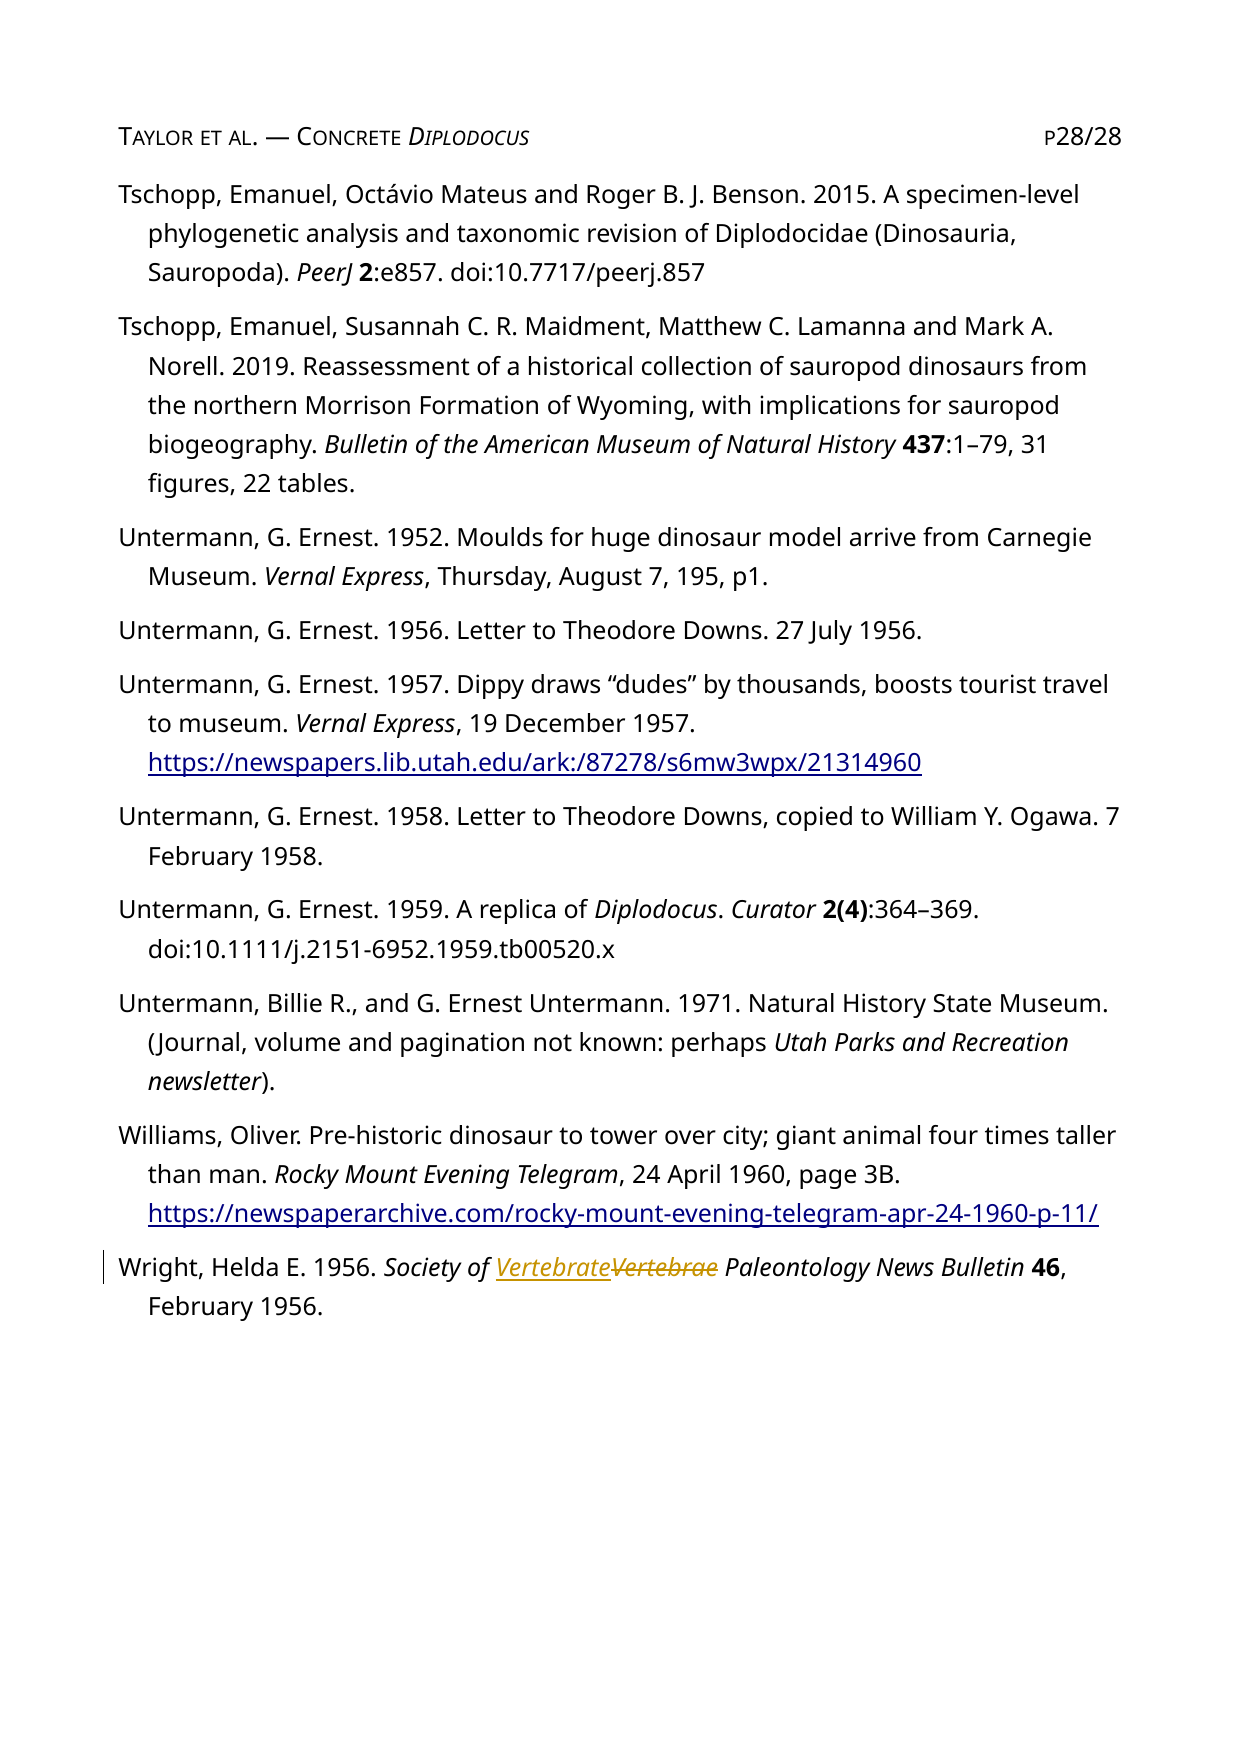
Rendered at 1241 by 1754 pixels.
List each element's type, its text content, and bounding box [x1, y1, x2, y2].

text Tschopp, Emanuel, Octávio Mateus and Roger B. J. Benson. 2015. A specimen-level phylogenetic analysis and taxonomic revision of Diplodocidae (Dinosauria, Sauropoda). PeerJ 2:e857. doi:10.7717/peerj.857 [118, 177, 1122, 289]
text Untermann, G. Ernest. 1959. A replica of Diplodocus. Curator 2(4):364–369. doi:10.1111/j.2151-6952.1959.tb00520.x [118, 892, 1122, 965]
text Untermann, G. Ernest. 1957. Dippy draws “dudes” by thousands, boosts tourist travel to museum. Vernal Express, 19 December 1957. https://newspapers.lib.utah.edu/ark:/87278/s6mw3wpx/21314960 [118, 667, 1122, 779]
text Untermann, G. Ernest. 1958. Letter to Theodore Downs, copied to William Y. Ogawa. 7 February 1958. [118, 799, 1122, 872]
text Untermann, G. Ernest. 1956. Letter to Theodore Downs. 27 July 1956. [118, 613, 1122, 647]
text Williams, Oliver. Pre-historic dinosaur to tower over city; giant animal four times taller than man. Rocky Mount Evening Telegram, 24 April 1960, page 3B. https://newspaperarchive.com/rocky-mount-evening-telegram-apr-24-1960-p-11/ [118, 1117, 1122, 1230]
text Wright, Helda E. 1956. Society of Paleontology News Bulletin 46, February 1956. [118, 1250, 1122, 1323]
text Untermann, Billie R., and G. Ernest Untermann. 1971. Natural History State Museum. (Journal, volume and pagination not known: perhaps Utah Parks and Recreation newsletter). [118, 985, 1122, 1098]
text Tschopp, Emanuel, Susannah C. R. Maidment, Matthew C. Lamanna and Mark A. Norell. 2019. Reassessment of a historical collection of sauropod dinosaurs from the northern Morrison Formation of Wyoming, with implications for sauropod biogeography. Bulletin of the American Museum of Natural History 437:1–79, 31 figures, 22 tables. [118, 309, 1122, 500]
text Untermann, G. Ernest. 1952. Moulds for huge dinosaur model arrive from Carnegie Museum. Vernal Express, Thursday, August 7, 195, p1. [118, 519, 1122, 593]
